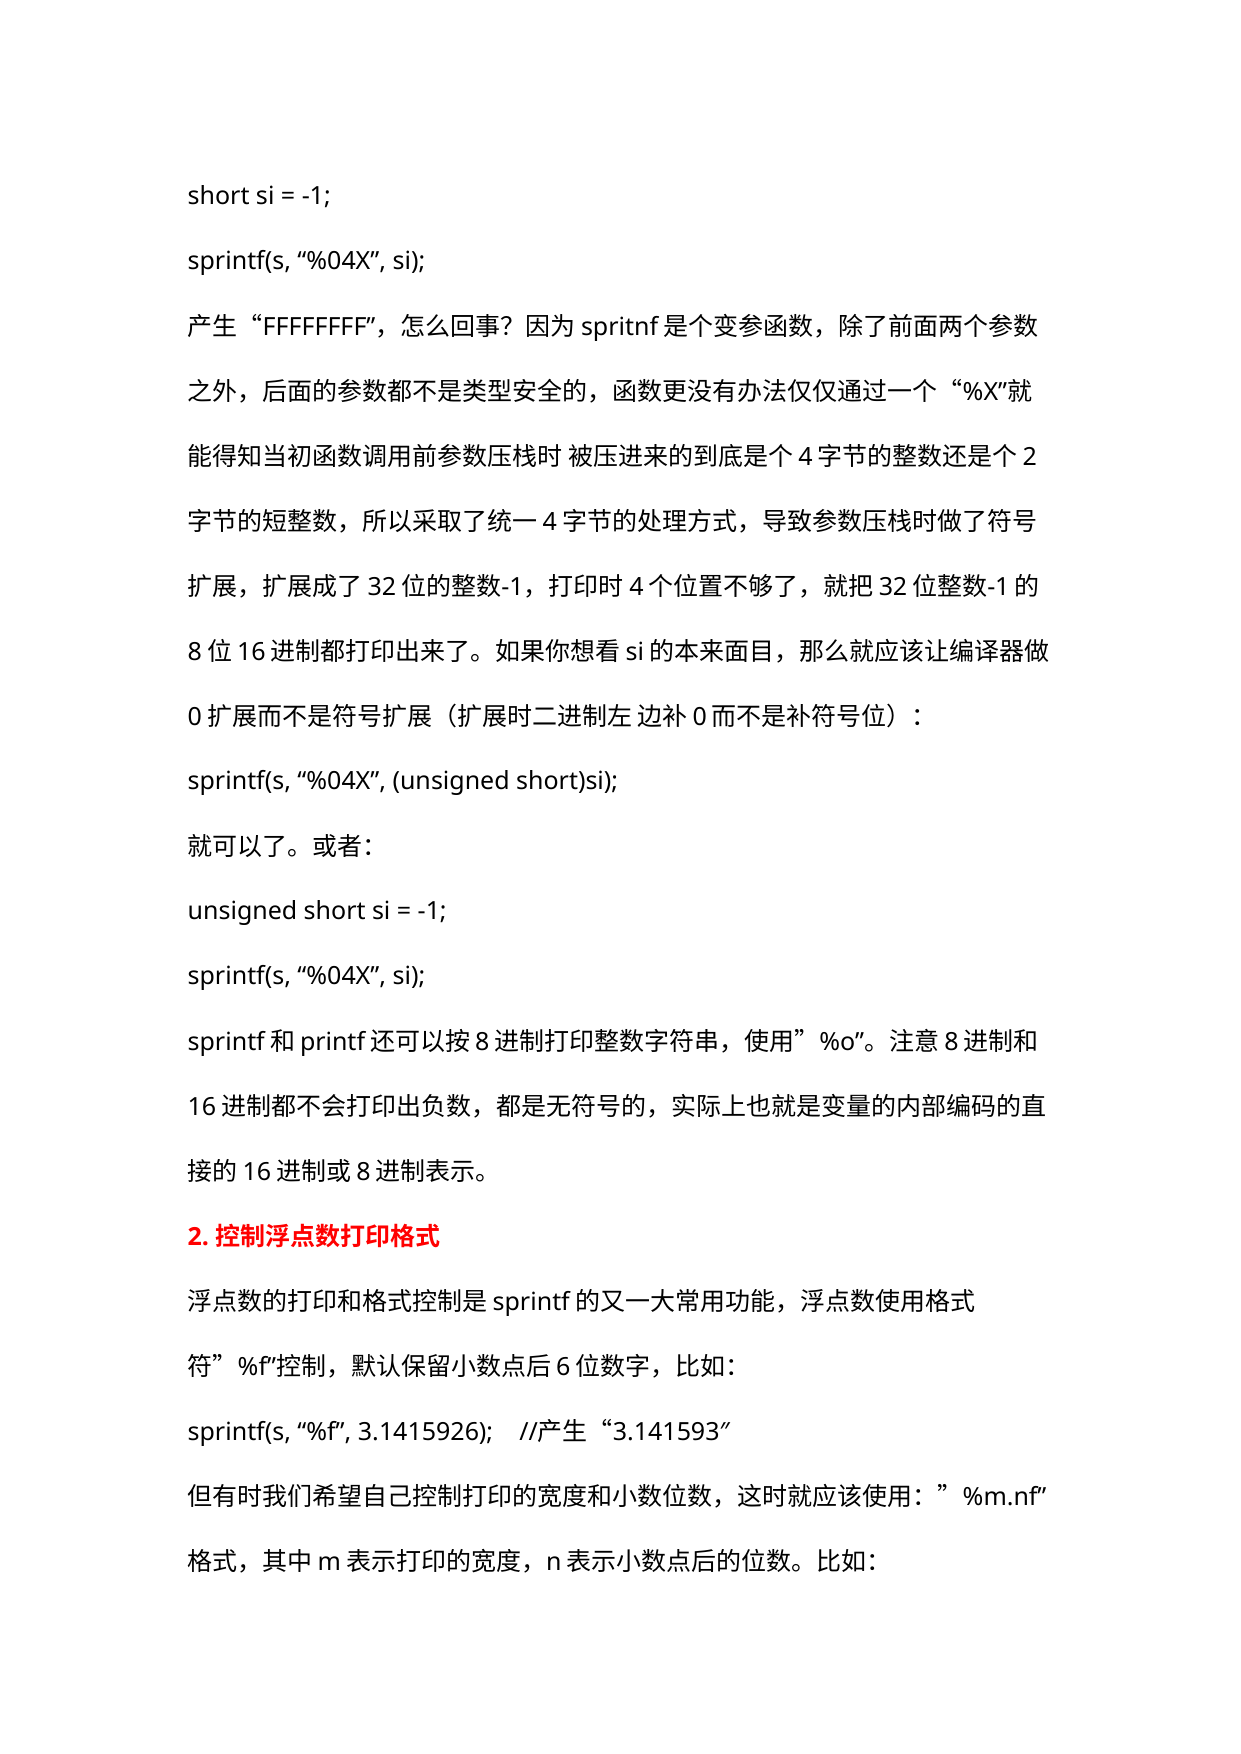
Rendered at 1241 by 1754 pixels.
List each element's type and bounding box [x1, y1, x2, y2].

text [187, 162, 1053, 1592]
